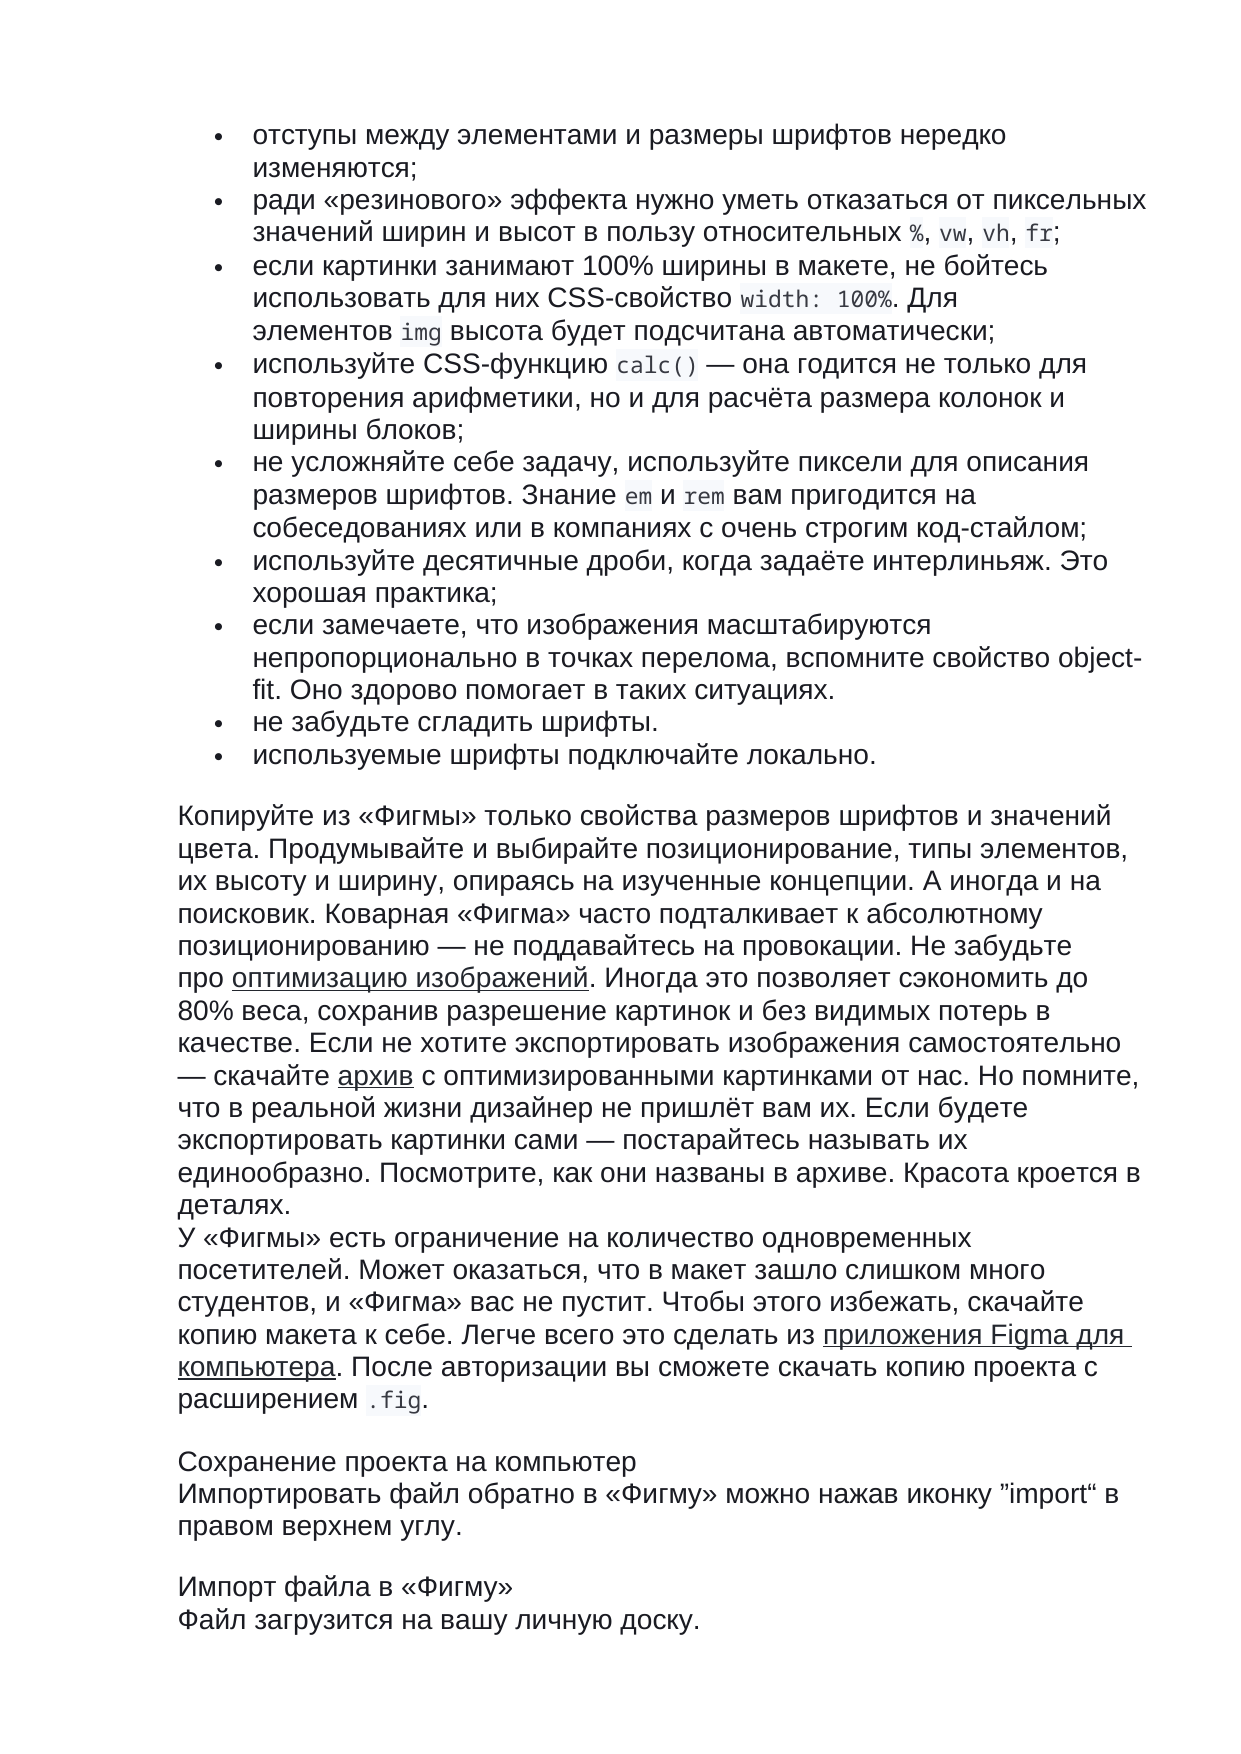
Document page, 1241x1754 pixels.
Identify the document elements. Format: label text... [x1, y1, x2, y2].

list отступы между элементами и размеры шрифтов нередко изменяются; [215, 118, 1152, 183]
list используйте десятичные дроби, когда задаёте интерлиньяж. Это хорошая практика; [215, 543, 1152, 608]
list используйте CSS-функцию calc() — она годится не только для повторения арифметики, но и для расчёта размера колонок и ширины блоков; [215, 347, 1152, 445]
list если картинки занимают 100% ширины в макете, не бойтесь использовать для них CSS-свойство width: 100%. Для элементов img высота будет подсчитана автоматически; [215, 248, 1152, 347]
text Сохранение проекта на компьютер [177, 1444, 1152, 1477]
list ради «резинового» эффекта нужно уметь отказаться от пиксельных значений ширин и высот в пользу относительных %, vw, vh, fr; [215, 183, 1152, 248]
text У «Фигмы» есть ограничение на количество одновременных посетителей. Может оказаться, что в макет зашло слишком много студентов, и «Фигма» вас не пустит. Чтобы этого избежать, скачайте копию макета к себе. Легче всего это сделать из приложения Figma для компьютера. После авторизации вы сможете скачать копию проекта с расширением .fig. [177, 1221, 1152, 1416]
list используемые шрифты подключайте локально. [215, 738, 1152, 770]
text Импортировать файл обратно в «Фигму» можно нажав иконку ”import“ в правом верхнем углу. [177, 1477, 1152, 1542]
text Копируйте из «Фигмы» только свойства размеров шрифтов и значений цвета. Продумывайте и выбирайте позиционирование, типы элементов, их высоту и ширину, опираясь на изученные концепции. А иногда и на поисковик. Коварная «Фигма» часто подталкивает к абсолютному позиционированию — не поддавайтесь на провокации. Не забудьте про оптимизацию изображений. Иногда это позволяет сэкономить до 80% веса, сохранив разрешение картинок и без видимых потерь в качестве. Если не хотите экспортировать изображения самостоятельно — скачайте архив с оптимизированными картинками от нас. Но помните, что в реальной жизни дизайнер не пришлёт вам их. Если будете экспортировать картинки сами — постарайтесь называть их единообразно. Посмотрите, как они названы в архиве. Красота кроется в деталях. [177, 799, 1152, 1221]
list если замечаете, что изображения масштабируются непропорционально в точках перелома, вспомните свойство object-fit. Оно здорово помогает в таких ситуациях. [215, 608, 1152, 705]
text Импорт файла в «Фигму» [177, 1570, 1152, 1603]
list не забудьте сгладить шрифты. [215, 705, 1152, 738]
text Файл загрузится на вашу личную доску. [177, 1603, 1152, 1635]
list не усложняйте себе задачу, используйте пиксели для описания размеров шрифтов. Знание em и rem вам пригодится на собеседованиях или в компаниях с очень строгим код-стайлом; [215, 445, 1152, 543]
